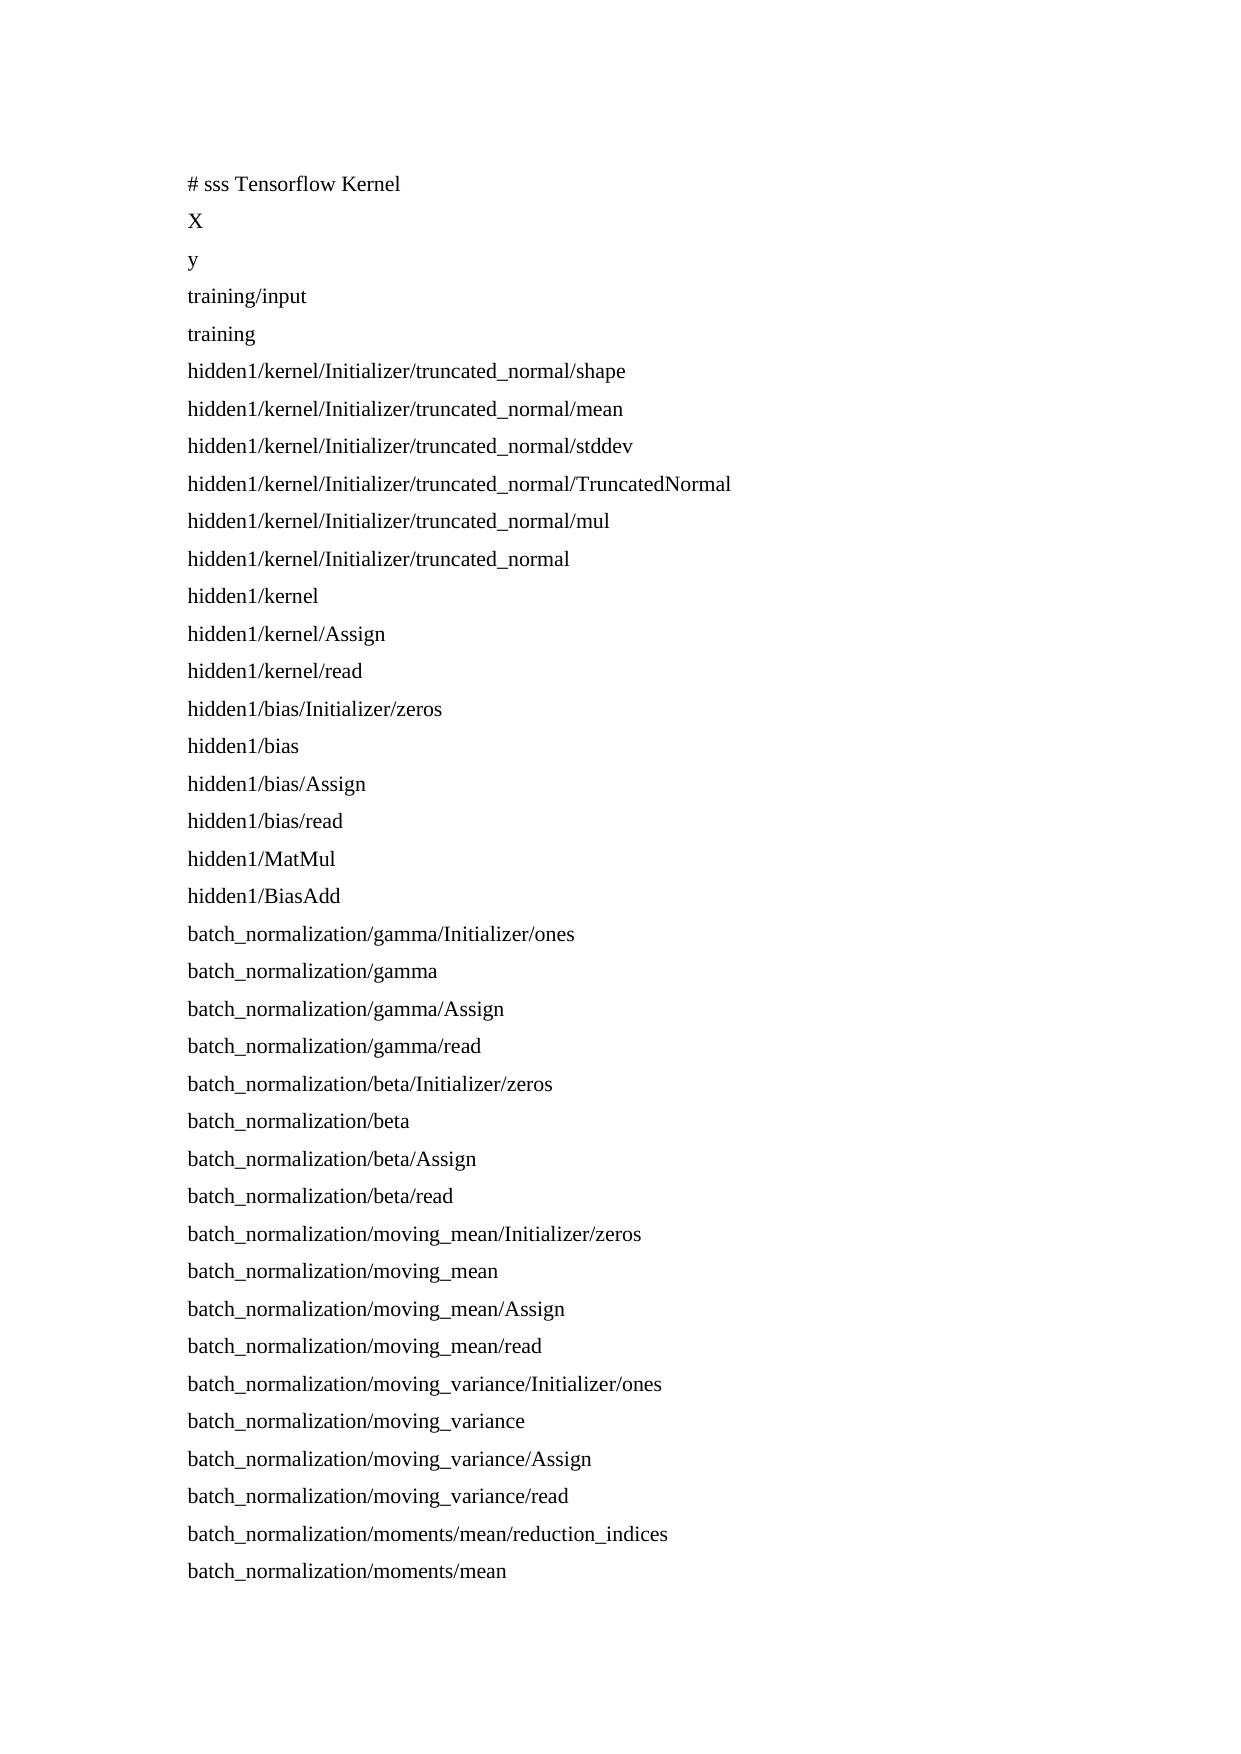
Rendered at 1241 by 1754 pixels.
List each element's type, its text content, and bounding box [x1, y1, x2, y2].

text hidden1/kernel [187, 577, 1053, 614]
text hidden1/kernel/Assign [187, 614, 1053, 652]
text batch_normalization/beta/Initializer/zeros [187, 1064, 1053, 1102]
text hidden1/bias/Initializer/zeros [187, 689, 1053, 727]
text batch_normalization/moving_mean [187, 1252, 1053, 1289]
text hidden1/kernel/read [187, 652, 1053, 689]
text batch_normalization/moving_mean/Assign [187, 1289, 1053, 1327]
text hidden1/kernel/Initializer/truncated_normal/stddev [187, 427, 1053, 464]
text hidden1/kernel/Initializer/truncated_normal/TruncatedNormal [187, 464, 1053, 502]
text batch_normalization/gamma/read [187, 1027, 1053, 1064]
text batch_normalization/moving_variance/Initializer/ones [187, 1364, 1053, 1402]
text batch_normalization/moments/mean [187, 1552, 1053, 1589]
text hidden1/bias/read [187, 802, 1053, 839]
text batch_normalization/moving_variance [187, 1402, 1053, 1439]
text batch_normalization/moving_variance/Assign [187, 1439, 1053, 1477]
text hidden1/kernel/Initializer/truncated_normal/mul [187, 502, 1053, 539]
text hidden1/kernel/Initializer/truncated_normal/shape [187, 352, 1053, 389]
text batch_normalization/moving_variance/read [187, 1477, 1053, 1514]
text hidden1/kernel/Initializer/truncated_normal [187, 539, 1053, 577]
text batch_normalization/gamma [187, 952, 1053, 989]
text hidden1/MatMul [187, 839, 1053, 877]
text training/input [187, 277, 1053, 314]
text batch_normalization/gamma/Assign [187, 989, 1053, 1027]
text batch_normalization/beta/Assign [187, 1139, 1053, 1177]
text hidden1/bias [187, 727, 1053, 764]
text hidden1/bias/Assign [187, 764, 1053, 802]
text X [187, 202, 1053, 239]
text training [187, 314, 1053, 352]
text batch_normalization/moving_mean/read [187, 1327, 1053, 1364]
text # sss Tensorflow Kernel [187, 164, 1053, 202]
text hidden1/kernel/Initializer/truncated_normal/mean [187, 389, 1053, 427]
text hidden1/BiasAdd [187, 877, 1053, 914]
text batch_normalization/beta/read [187, 1177, 1053, 1214]
text y [187, 239, 1053, 277]
text batch_normalization/gamma/Initializer/ones [187, 914, 1053, 952]
text batch_normalization/moving_mean/Initializer/zeros [187, 1214, 1053, 1252]
text batch_normalization/moments/mean/reduction_indices [187, 1514, 1053, 1552]
text batch_normalization/beta [187, 1102, 1053, 1139]
